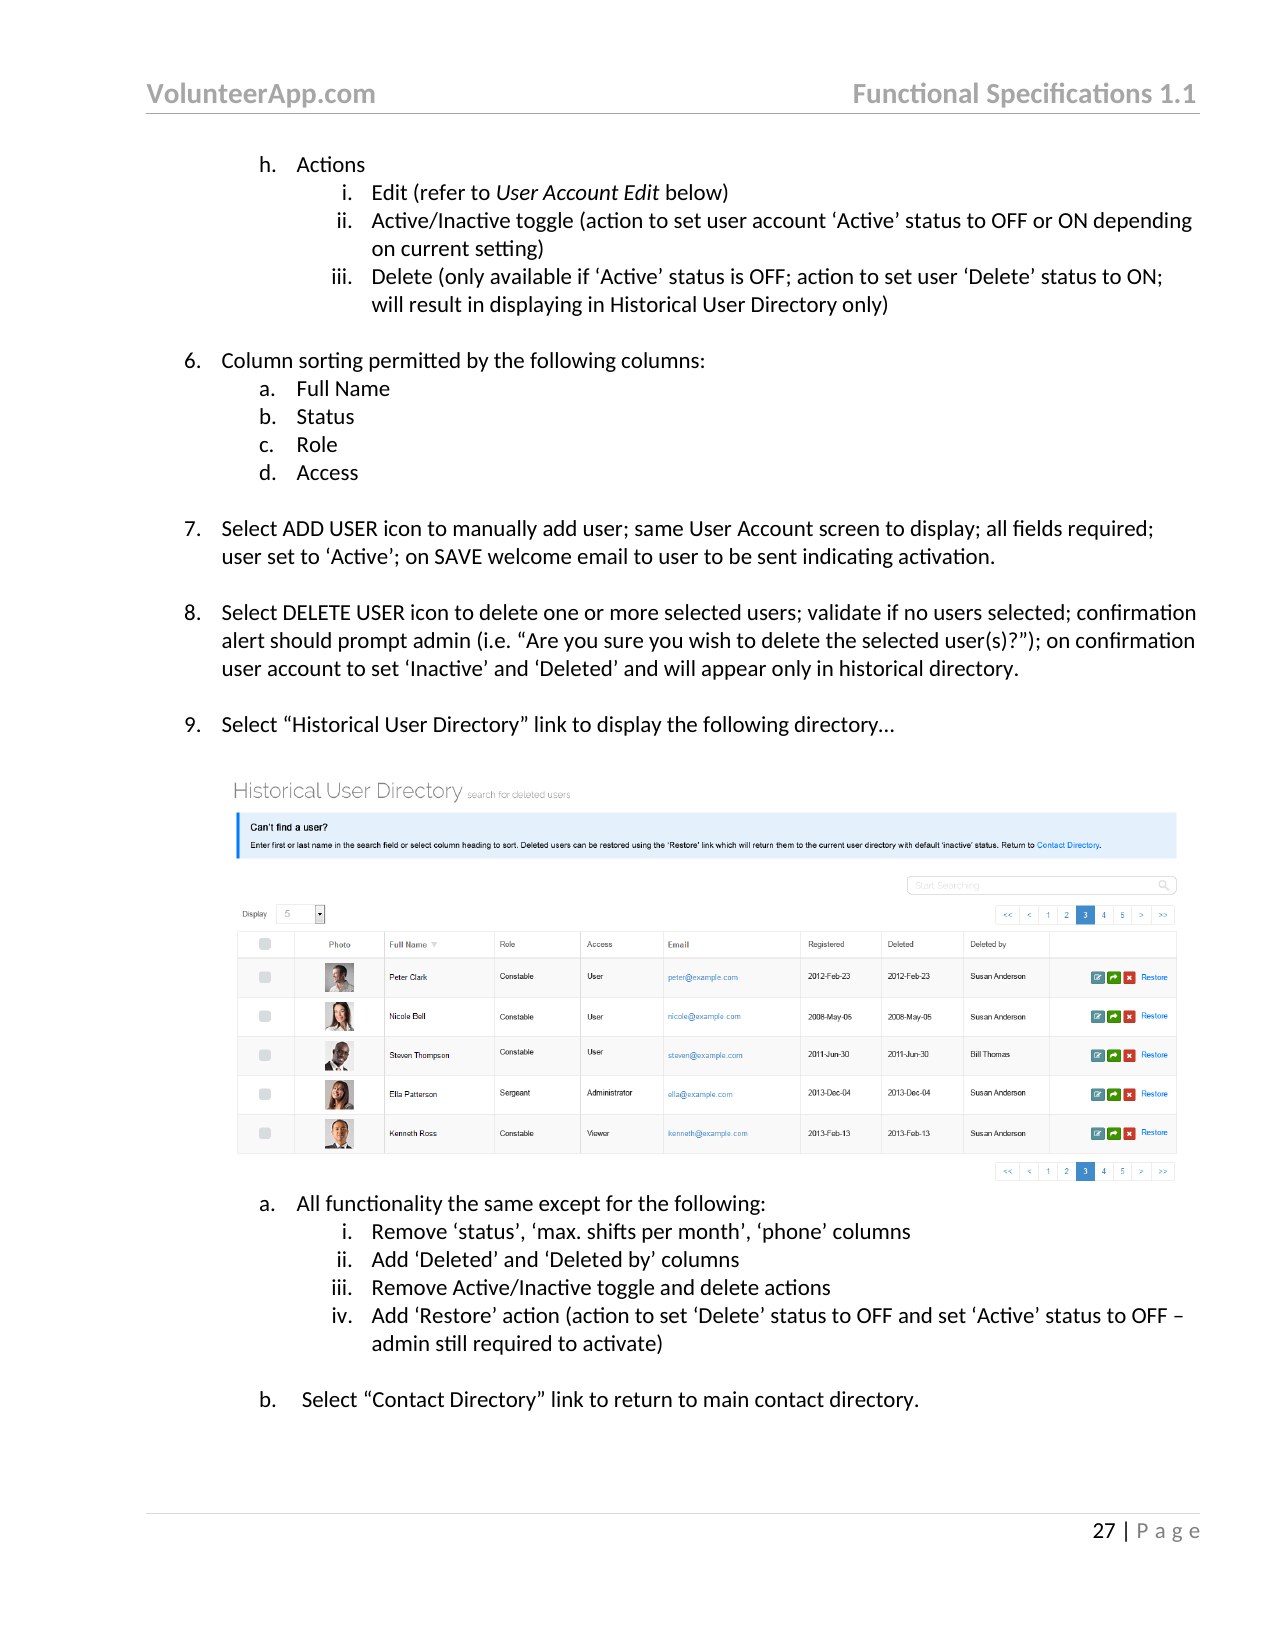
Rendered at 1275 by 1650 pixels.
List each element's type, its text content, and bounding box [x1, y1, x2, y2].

list Remove ‘status’, ‘max. shifts per month’, ‘phone’ columns [353, 1217, 1200, 1245]
list Actions [259, 150, 1200, 178]
list Delete (only available if ‘Active’ status is OFF; action to set user ‘Delete’ status to ON; will result in displaying in Historical User Directory only) [353, 262, 1200, 346]
list Select ADD USER icon to manually add user; same User Account screen to display; all fields required; user set to ‘Active’; on SAVE welcome email to user to be sent indicating activation. [184, 514, 1200, 598]
list Select DELETE USER icon to delete one or more selected users; validate if no users selected; confirmation alert should prompt admin (i.e. “Are you sure you wish to delete the selected user(s)?”); on confirmation user account to set ‘Inactive’ and ‘Deleted’ and will appear only in historical directory. [184, 598, 1200, 710]
picture [221, 766, 1197, 1190]
list Edit (refer to User Account Edit below) [353, 178, 1200, 206]
list Role [259, 430, 1200, 458]
list All functionality the same except for the following: [259, 1189, 1200, 1217]
list Access [259, 458, 1200, 514]
list Add ‘Deleted’ and ‘Deleted by’ columns [353, 1245, 1200, 1273]
list Active/Inactive toggle (action to set user account ‘Active’ status to OFF or ON depending on current setting) [353, 206, 1200, 262]
list Remove Active/Inactive toggle and delete actions [353, 1273, 1200, 1301]
list Select “Contact Directory” link to return to main contact directory. [259, 1385, 1200, 1469]
list Add ‘Restore’ action (action to set ‘Delete’ status to OFF and set ‘Active’ status to OFF – admin still required to activate) [353, 1301, 1200, 1385]
list Column sorting permitted by the following columns: [184, 346, 1200, 374]
list Full Name [259, 374, 1200, 402]
list Status [259, 402, 1200, 430]
